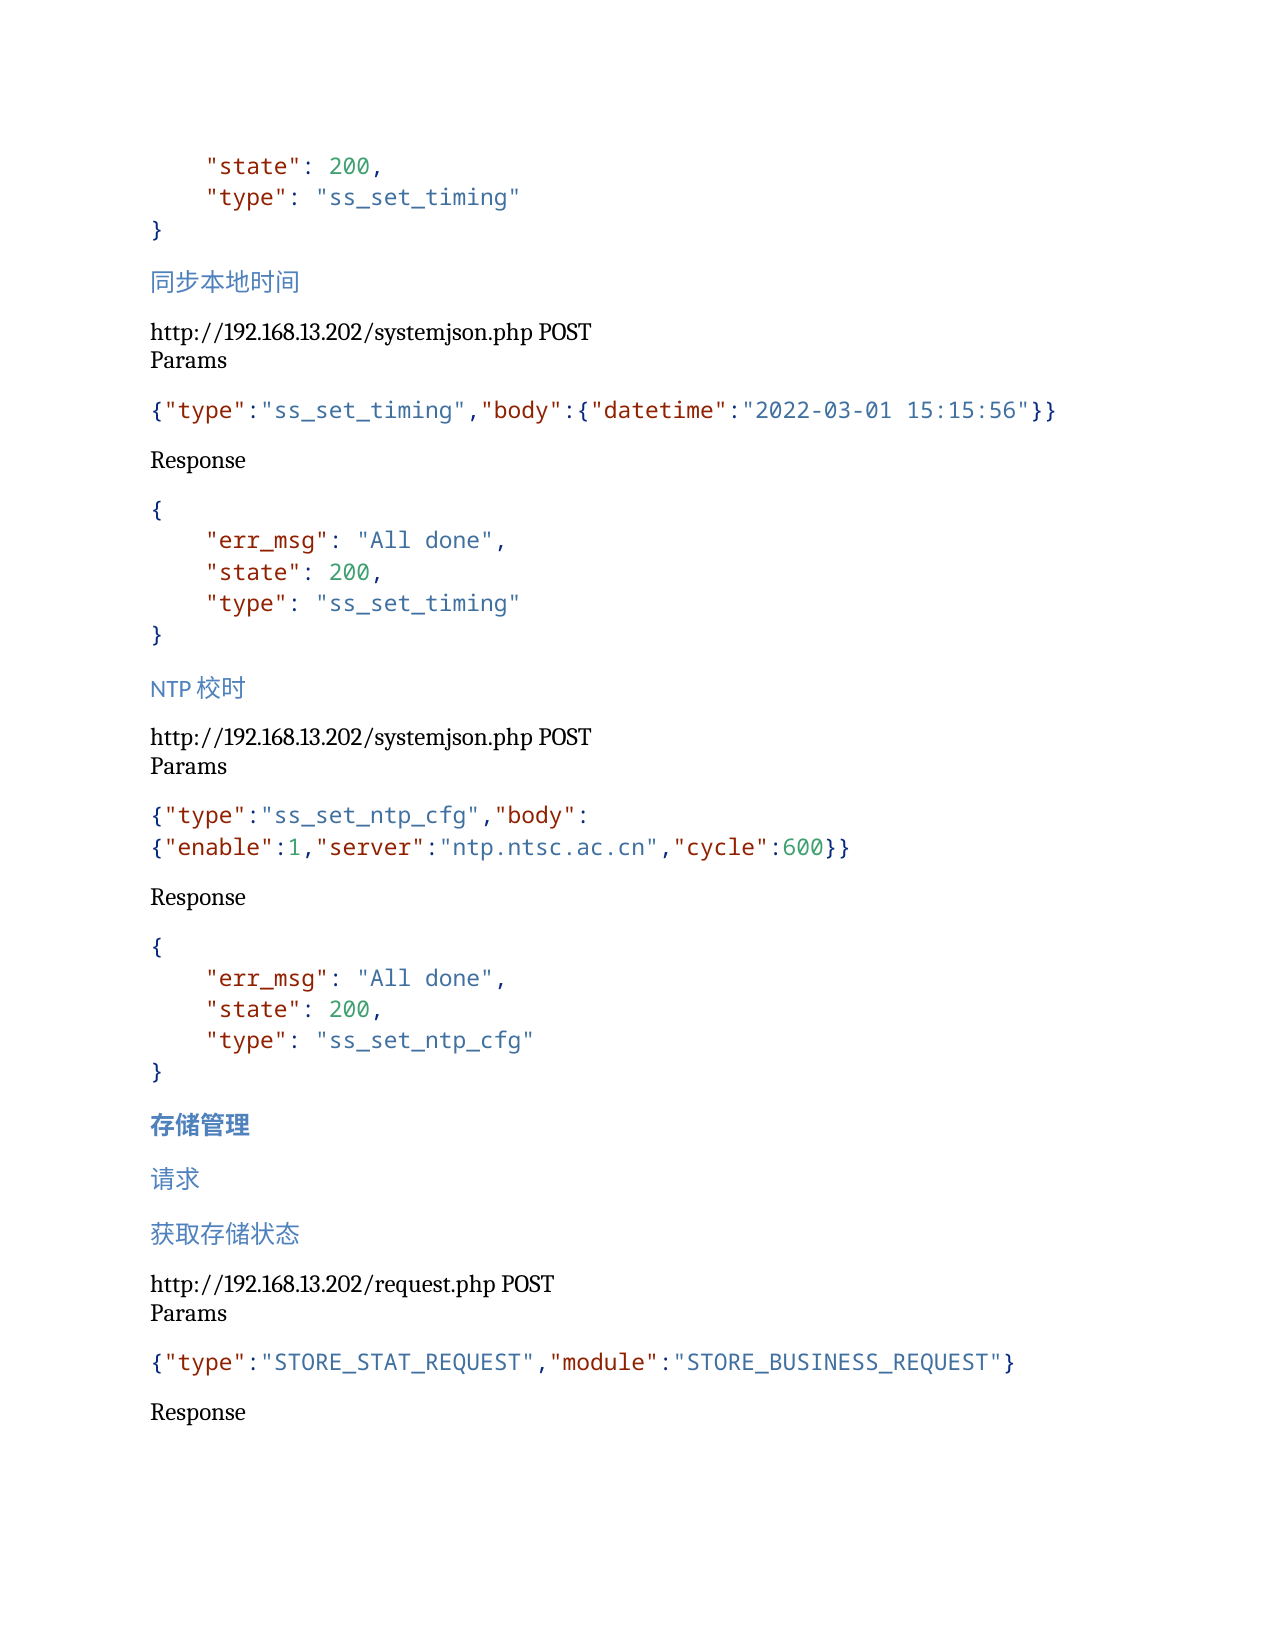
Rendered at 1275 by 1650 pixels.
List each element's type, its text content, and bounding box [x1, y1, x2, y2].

text Response [150, 446, 1125, 474]
subtitle 存储管理 [150, 1107, 1125, 1141]
text http://192.168.13.202/systemjson.php POST Params [150, 723, 1125, 781]
text { "err_msg": "All done", "state": 200, "type": "ss_set_timing" } [150, 493, 1125, 649]
text http://192.168.13.202/request.php POST Params [150, 1270, 1125, 1327]
subtitle 获取存储状态 [150, 1217, 1125, 1251]
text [150, 317, 1125, 375]
subtitle 同步本地时间 [150, 264, 1125, 299]
text Response [150, 883, 1125, 911]
text Response [150, 1398, 1125, 1427]
text { "err_msg": "All done", "state": 200, "type": "ss_set_ntp_cfg" } [150, 930, 1125, 1086]
subtitle 请求 [150, 1162, 1125, 1196]
subtitle NTP校时 [150, 670, 1125, 704]
text {"type":"ss_set_timing","body":{"datetime":"2022-03-01 15:15:56"}} [150, 394, 1125, 425]
text {"type":"ss_set_ntp_cfg","body":{"enable":1,"server":"ntp.ntsc.ac.cn","cycle":600}} [150, 799, 1125, 862]
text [150, 150, 1125, 244]
text {"type":"STORE_STAT_REQUEST","module":"STORE_BUSINESS_REQUEST"} [150, 1346, 1125, 1377]
